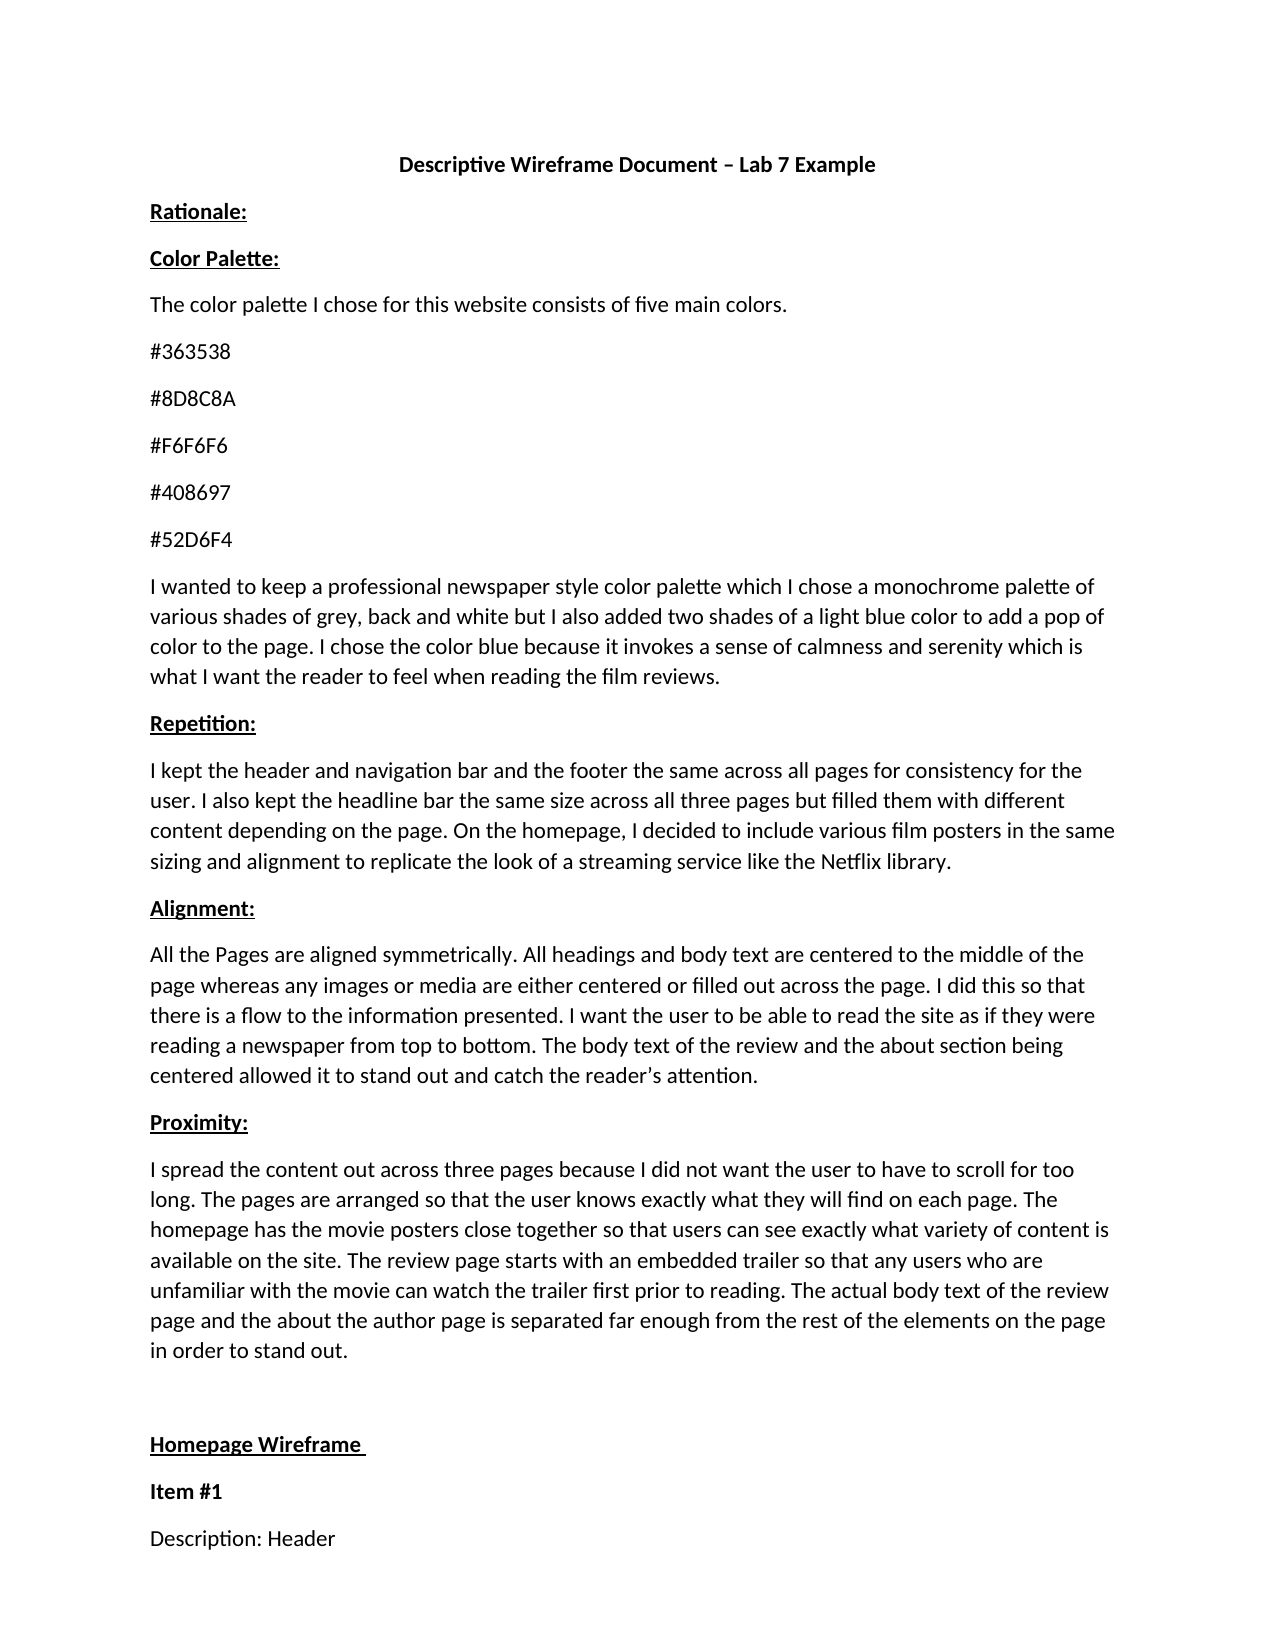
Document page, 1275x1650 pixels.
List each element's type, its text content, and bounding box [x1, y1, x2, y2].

text #408697 [150, 478, 1125, 506]
text #52D6F4 [150, 525, 1125, 553]
text The color palette I chose for this website consists of five main colors. [150, 291, 1125, 319]
text Alignment: [150, 894, 1125, 922]
text Description: Header [150, 1524, 1125, 1552]
text I spread the content out across three pages because I did not want the user to have to scroll for too long. The pages are arranged so that the user knows exactly what they will find on each page. The homepage has the movie posters close together so that users can see exactly what variety of content is available on the site. The review page starts with an embedded trailer so that any users who are unfamiliar with the movie can watch the trailer first prior to reading. The actual body text of the review page and the about the author page is separated far enough from the rest of the elements on the page in order to stand out. [150, 1155, 1125, 1364]
text #F6F6F6 [150, 431, 1125, 459]
text Proximity: [150, 1108, 1125, 1136]
text Color Palette: [150, 244, 1125, 272]
text #363538 [150, 337, 1125, 366]
text Repetition: [150, 709, 1125, 737]
text I wanted to keep a professional newspaper style color palette which I chose a monochrome palette of various shades of grey, back and white but I also added two shades of a light blue color to add a pop of color to the page. I chose the color blue because it invokes a sense of calmness and serenity which is what I want the reader to feel when reading the film reviews. [150, 572, 1125, 691]
text Item #1 [150, 1477, 1125, 1505]
text #8D8C8A [150, 384, 1125, 412]
text All the Pages are aligned symmetrically. All headings and body text are centered to the middle of the page whereas any images or media are either centered or filled out across the page. I did this so that there is a flow to the information presented. I want the user to be able to read the site as if they were reading a newspaper from top to bottom. The body text of the review and the about section being centered allowed it to stand out and catch the reader’s attention. [150, 941, 1125, 1089]
text I kept the header and navigation bar and the footer the same across all pages for consistency for the user. I also kept the headline bar the same size across all three pages but filled them with different content depending on the page. On the homepage, I decided to include various film posters in the same sizing and alignment to replicate the look of a streaming service like the Netflix library. [150, 756, 1125, 875]
text Descriptive Wireframe Document – Lab 7 Example [150, 150, 1125, 178]
text Rationale: [150, 197, 1125, 225]
text Homepage Wireframe [150, 1430, 1125, 1458]
